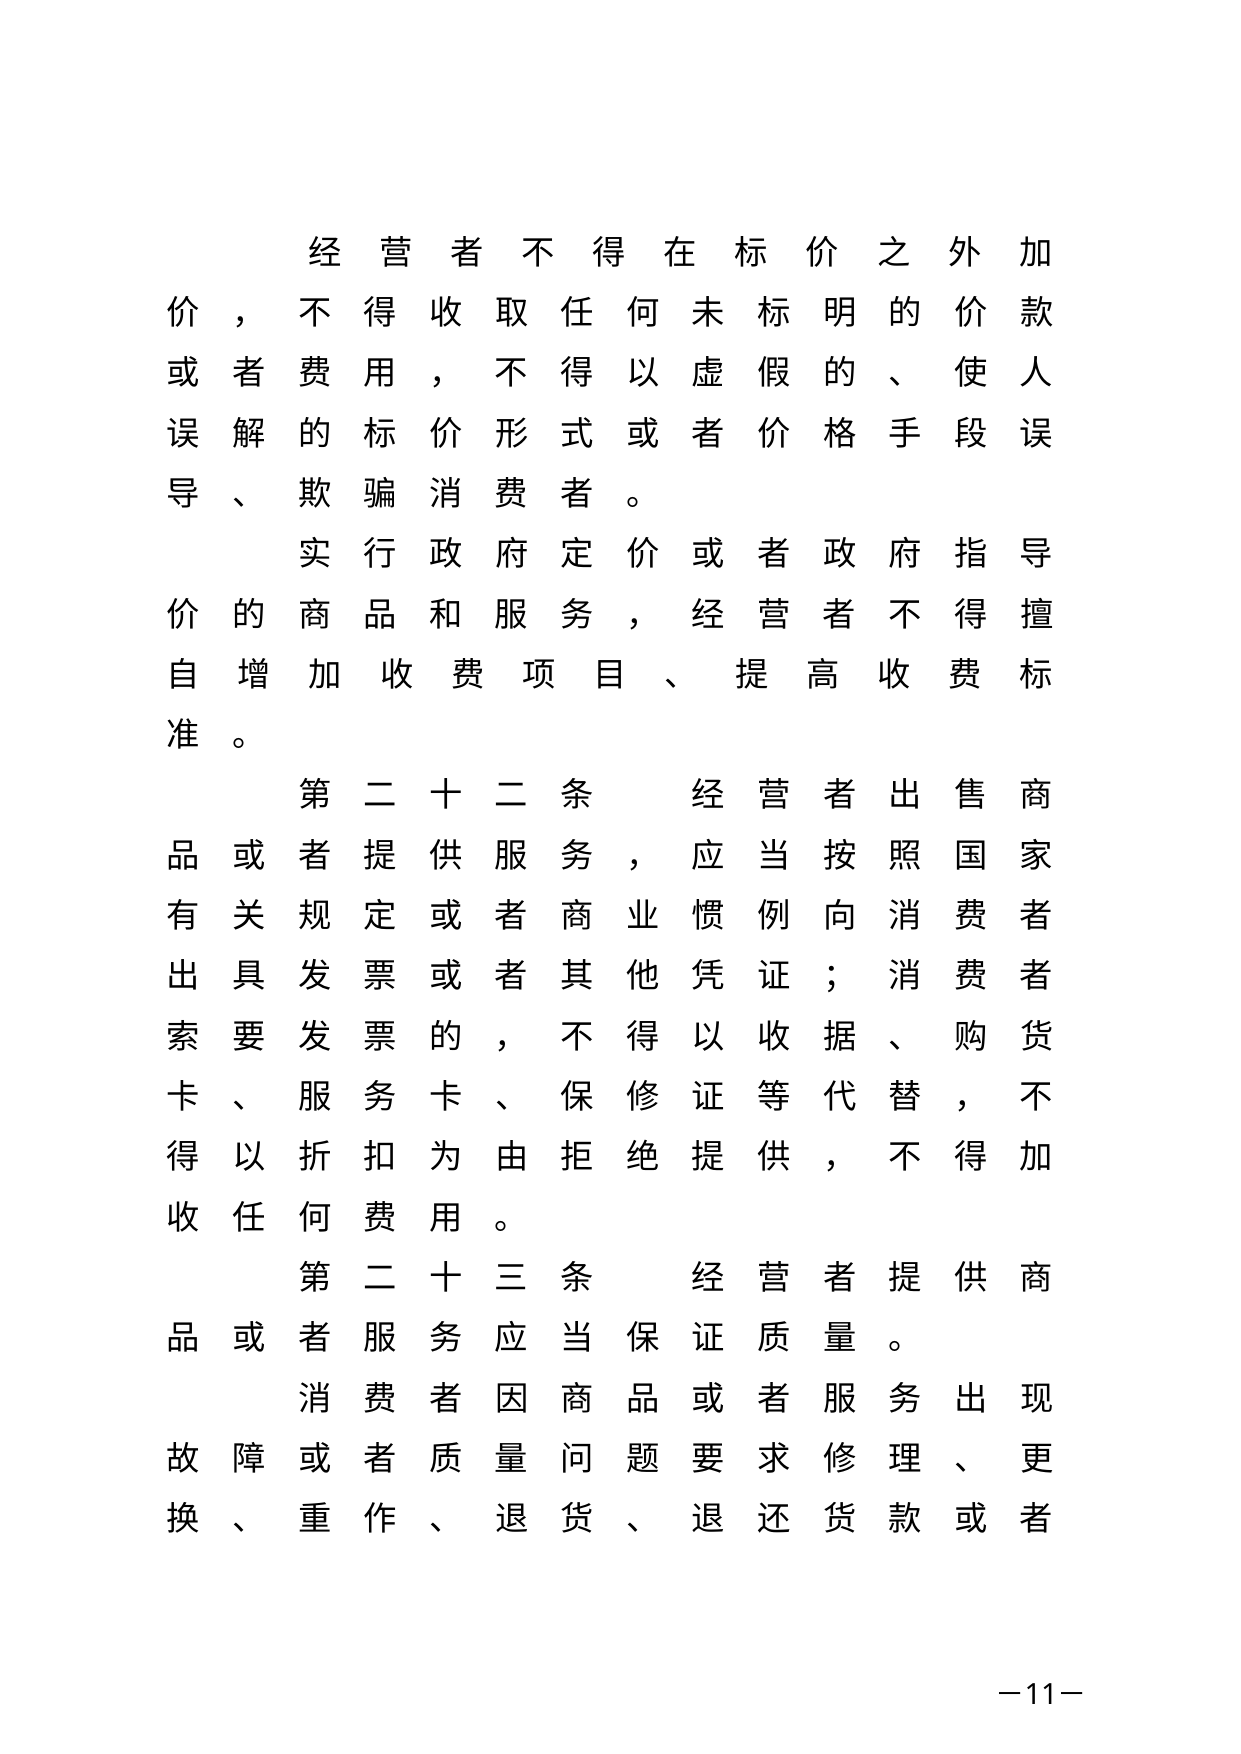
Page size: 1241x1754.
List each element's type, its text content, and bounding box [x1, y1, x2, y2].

text 经营者不得在标价之外加价，不得收取任何未标明的价款或者费用，不得以虚假的、使人误解的标价形式或者价格手段误导、欺骗消费者。 [167, 219, 1085, 521]
text 实行政府定价或者政府指导价的商品和服务，经营者不得擅自增加收费项目、提高收费标准。 [167, 521, 1085, 762]
text 第二十三条 经营者提供商品或者服务应当保证质量。 [167, 1245, 1085, 1365]
text 第二十二条 经营者出售商品或者提供服务，应当按照国家有关规定或者商业惯例向消费者出具发票或者其他凭证；消费者索要发票的，不得以收据、购货卡、服务卡、保修证等代替，不得以折扣为由拒绝提供，不得加收任何费用。 [167, 762, 1085, 1245]
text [167, 1365, 1085, 1546]
